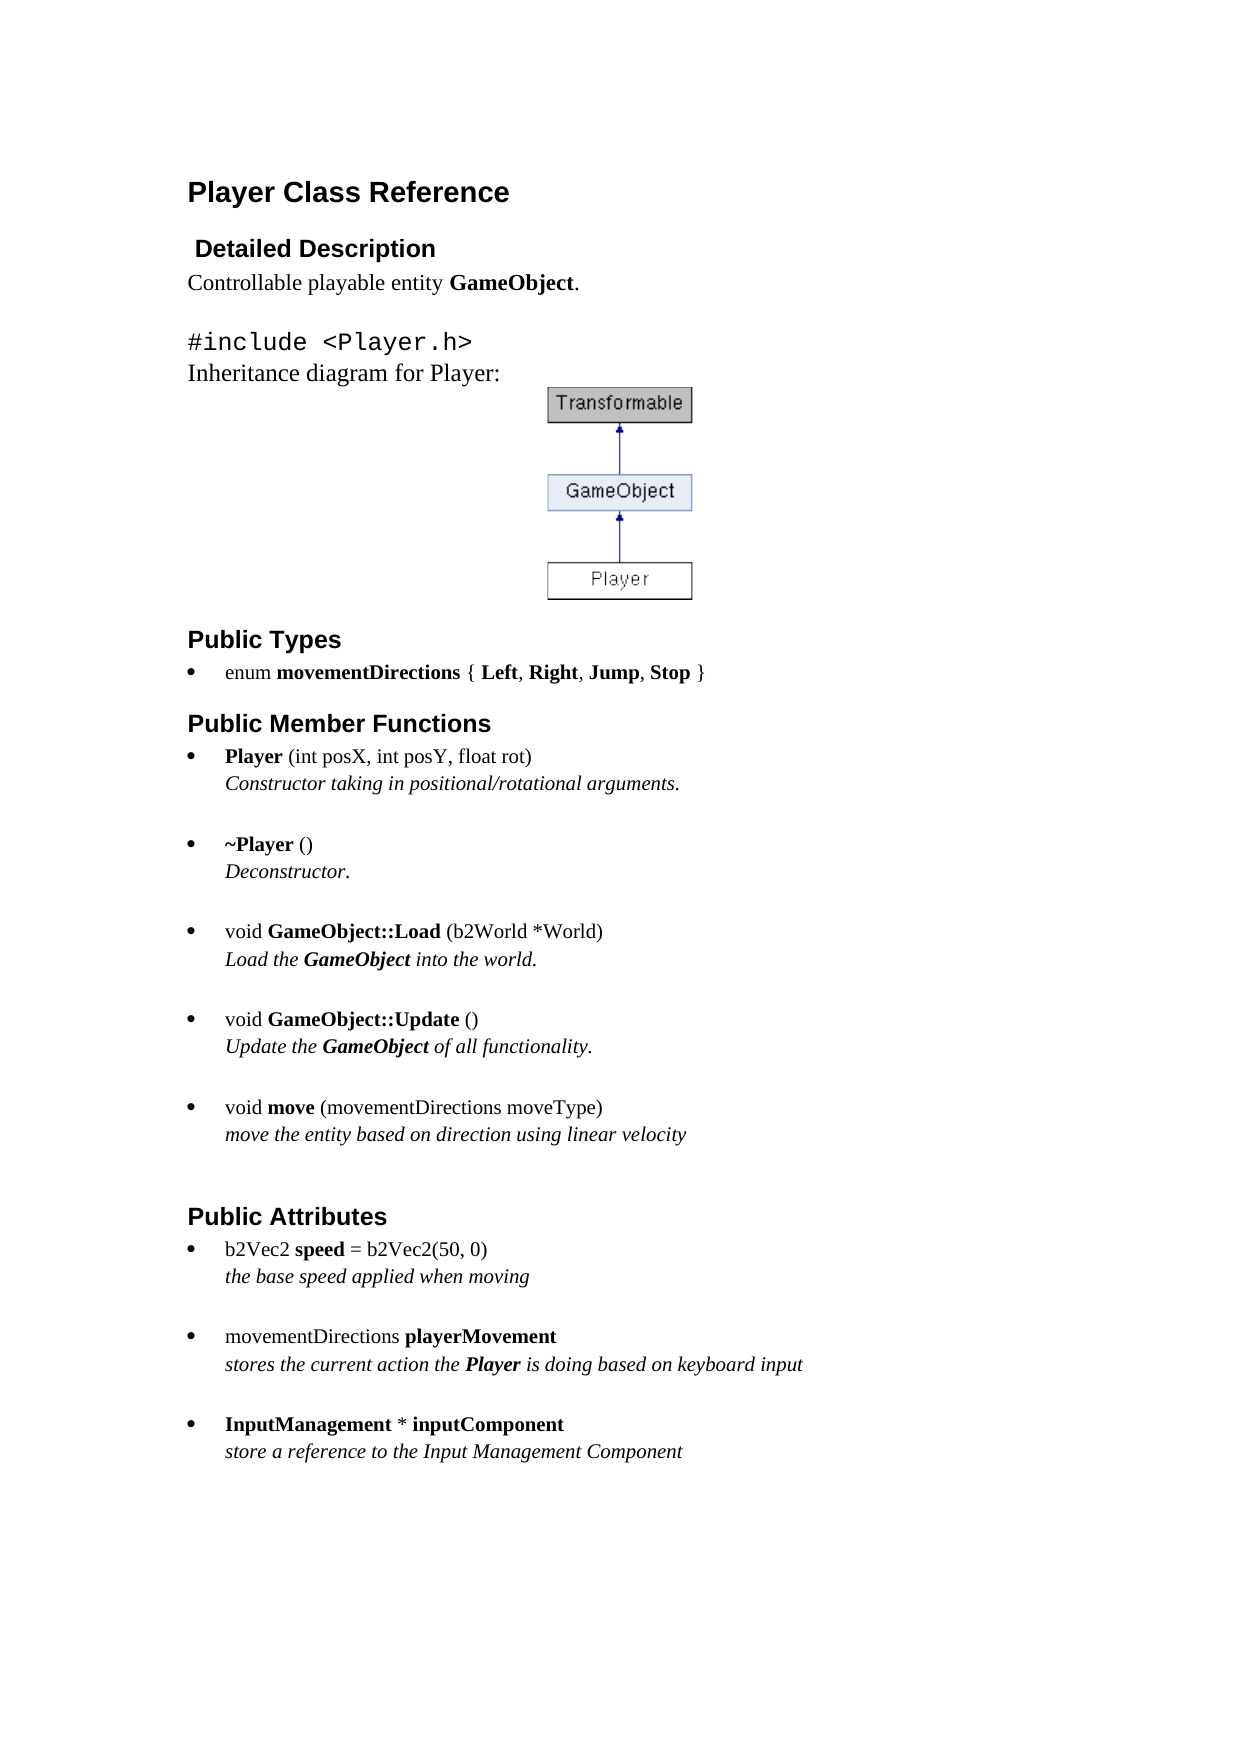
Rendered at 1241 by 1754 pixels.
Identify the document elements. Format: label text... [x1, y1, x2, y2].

subtitle Player Class Reference [187, 175, 1053, 208]
list b2Vec2 speed = b2Vec2(50, 0) [187, 1237, 1053, 1261]
list Player (int posX, int posY, float rot) [187, 744, 1053, 768]
list Constructor taking in positional/rotational arguments. [225, 771, 1053, 795]
list void GameObject::Update () [187, 1007, 1053, 1031]
list move the entity based on direction using linear velocity [225, 1122, 1053, 1146]
list Load the GameObject into the world. [225, 947, 1053, 971]
list void GameObject::Load (b2World *World) [187, 919, 1053, 943]
list InputManagement * inputComponent [187, 1412, 1053, 1436]
list enum movementDirections { Left, Right, Jump, Stop } [187, 660, 1053, 684]
list Update the GameObject of all functionality. [225, 1034, 1053, 1058]
list Deconstructor. [225, 859, 1053, 883]
subtitle Public Member Functions [187, 709, 1053, 738]
list movementDirections playerMovement [187, 1324, 1053, 1348]
subtitle Detailed Description [187, 233, 1053, 262]
text #include <Player.h> [187, 330, 1053, 358]
list the base speed applied when moving [225, 1264, 1053, 1288]
list void move (movementDirections moveType) [187, 1095, 1053, 1119]
picture [547, 387, 693, 600]
text Inheritance diagram for Player: [187, 358, 1053, 387]
subtitle Public Types [187, 625, 1053, 653]
list stores the current action the Player is doing based on keyboard input [225, 1352, 1053, 1376]
text Controllable playable entity GameObject. [187, 268, 1053, 295]
list ~Player () [187, 832, 1053, 856]
list store a reference to the Input Management Component [225, 1439, 1053, 1463]
subtitle Public Attributes [187, 1202, 1053, 1230]
